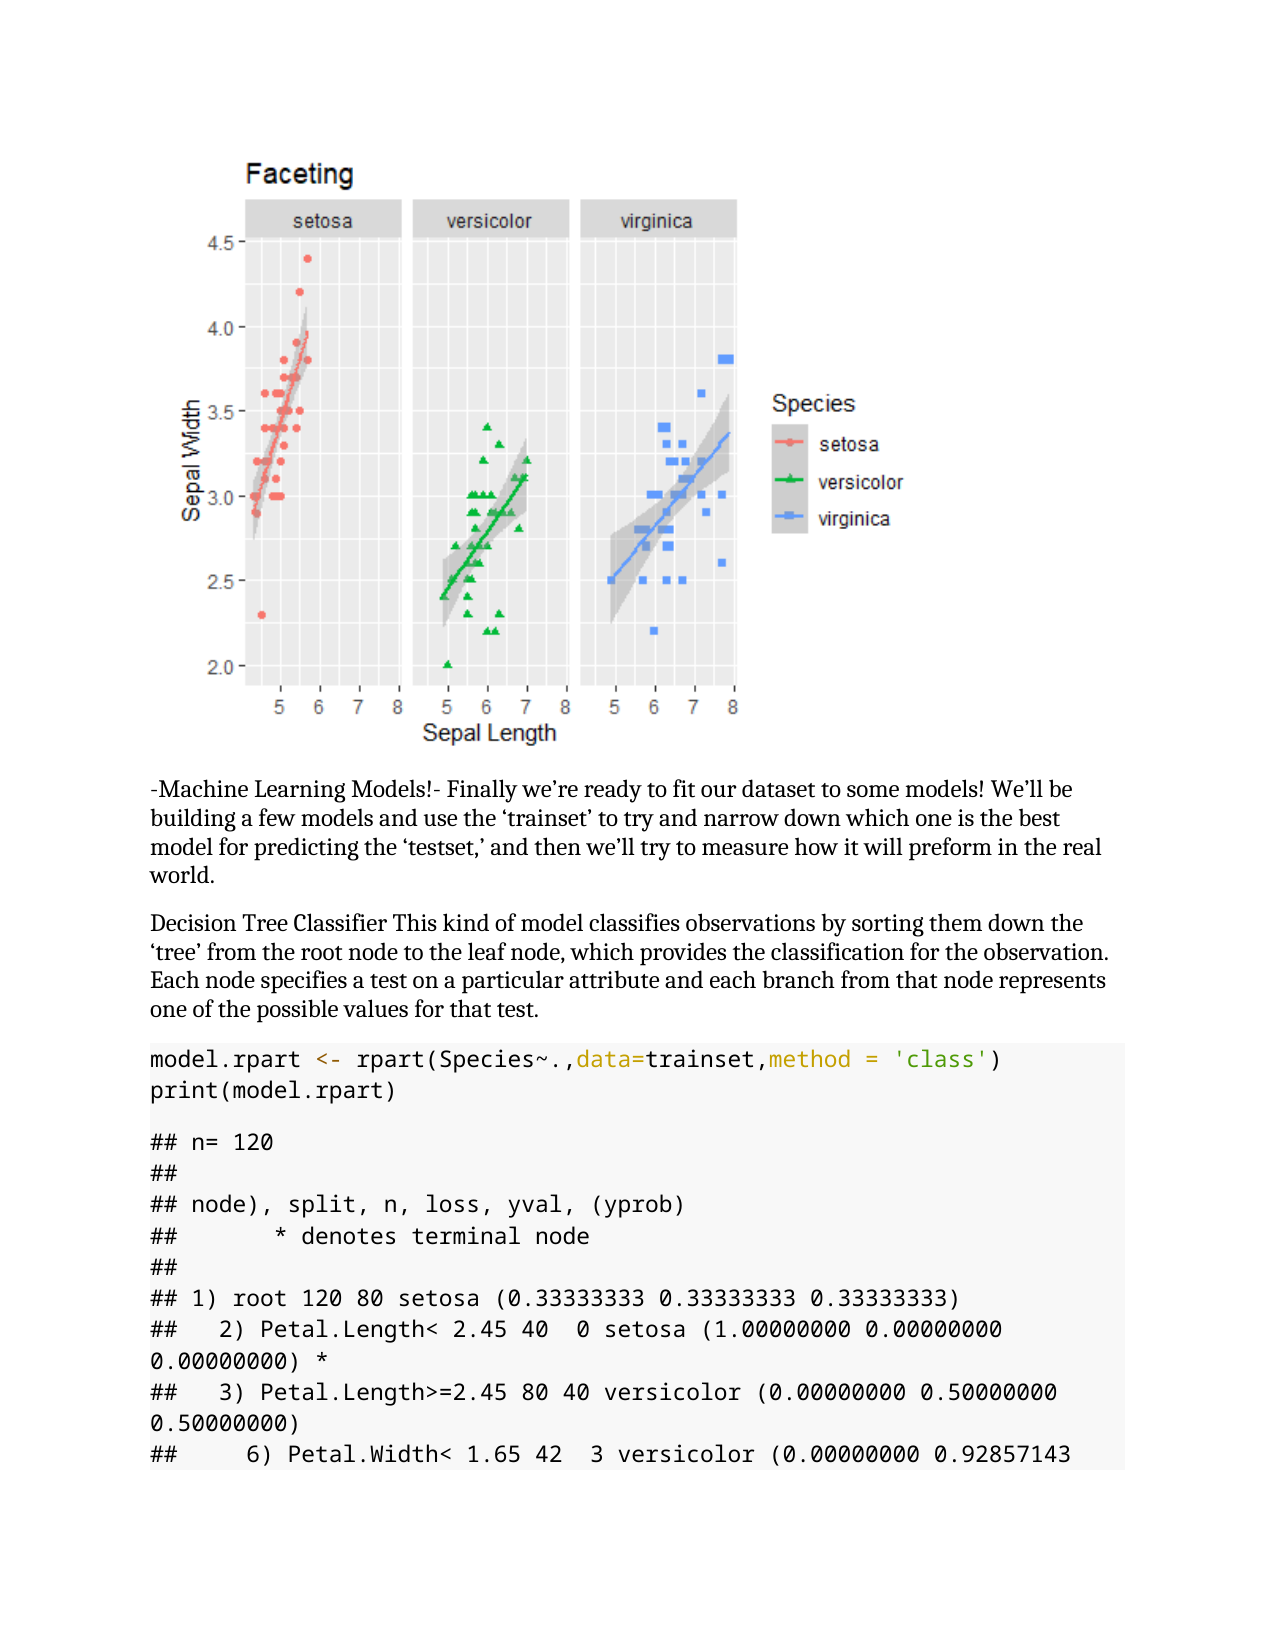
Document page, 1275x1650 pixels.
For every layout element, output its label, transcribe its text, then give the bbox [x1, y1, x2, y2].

text -Machine Learning Models!- Finally we’re ready to fit our dataset to some models! We’ll be building a few models and use the ‘trainset’ to try and narrow down which one is the best model for predicting the ‘testset,’ and then we’ll try to measure how it will preform in the real world. [150, 775, 1125, 890]
text Decision Tree Classifier This kind of model classifies observations by sorting them down the ‘tree’ from the root node to the leaf node, which provides the classification for the observation. Each node specifies a test on a particular attribute and each branch from that node represents one of the possible values for that test. [150, 909, 1125, 1024]
text model.rpart <- rpart(Species~.,data=trainset,method = 'class') print(model.rpart) [397, 1043, 1125, 1105]
picture [168, 150, 927, 757]
